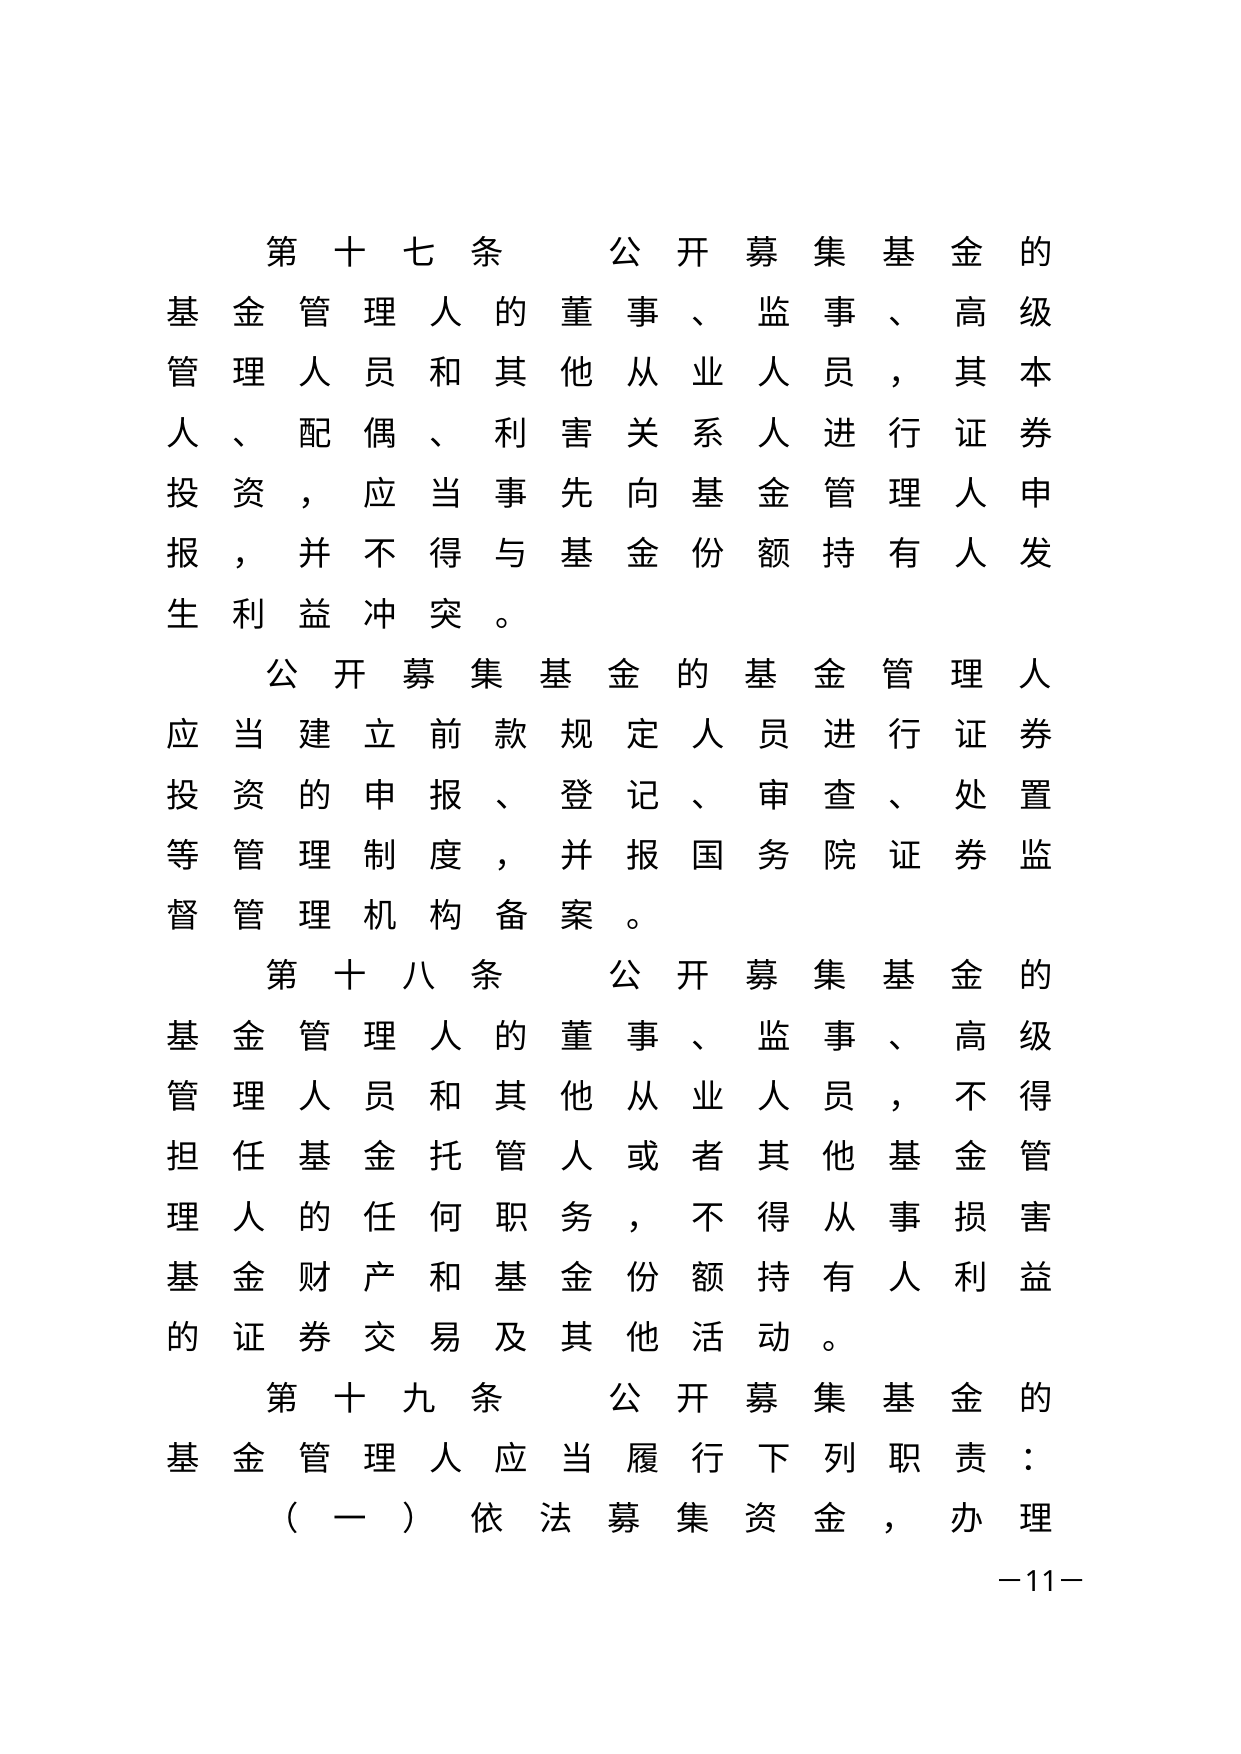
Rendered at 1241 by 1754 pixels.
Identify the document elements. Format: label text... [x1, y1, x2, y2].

text 第十八条 公开募集基金的基金管理人的董事、监事、高级管理人员和其他从业人员，不得担任基金托管人或者其他基金管理人的任何职务，不得从事损害基金财产和基金份额持有人利益的证券交易及其他活动。 [167, 943, 1085, 1365]
text 第十七条 公开募集基金的基金管理人的董事、监事、高级管理人员和其他从业人员，其本人、配偶、利害关系人进行证券投资，应当事先向基金管理人申报，并不得与基金份额持有人发生利益冲突。 [167, 219, 1085, 642]
text 公开募集基金的基金管理人应当建立前款规定人员进行证券投资的申报、登记、审查、处置等管理制度，并报国务院证券监督管理机构备案。 [167, 642, 1085, 943]
text 第十九条 公开募集基金的基金管理人应当履行下列职责： [167, 1365, 1085, 1486]
text （一）依法募集资金，办理基金份额的发售和登记事宜； [167, 1486, 1085, 1546]
